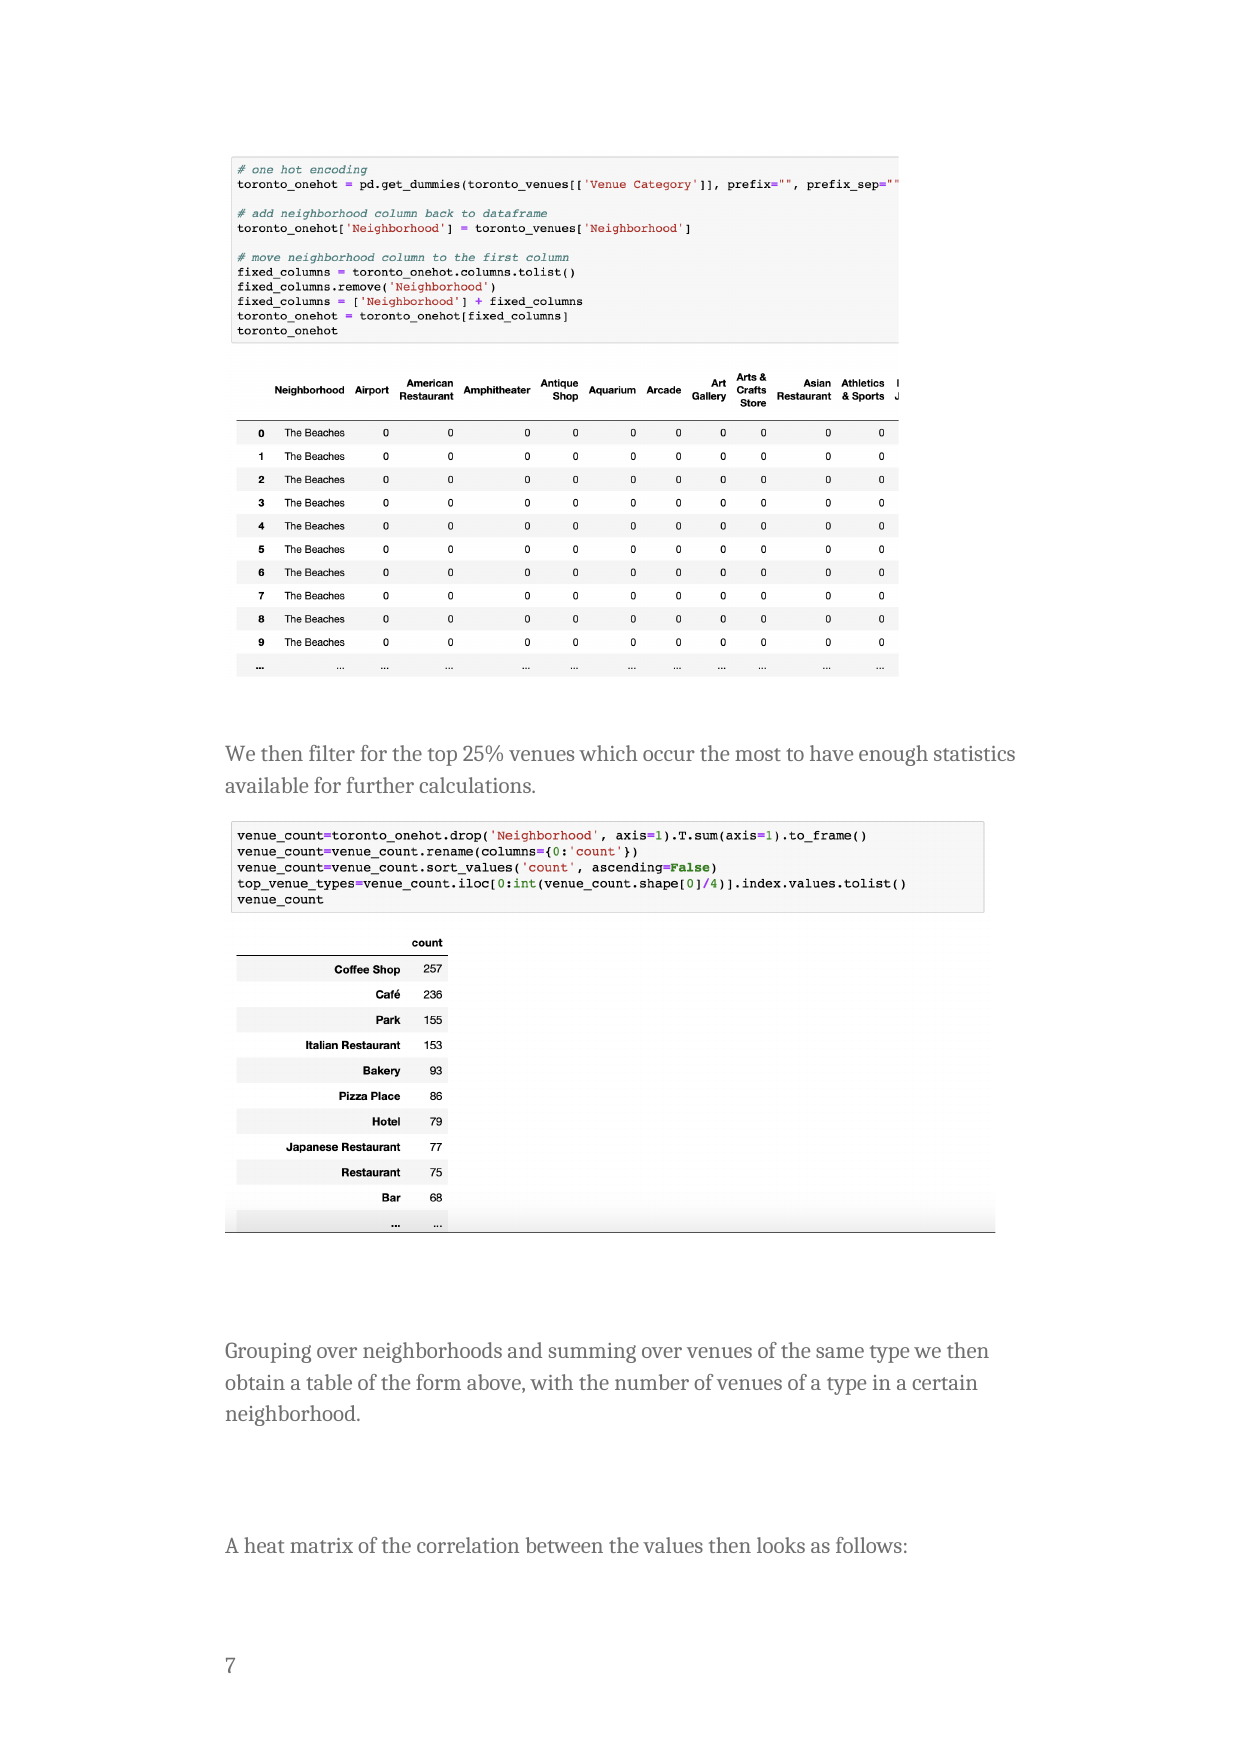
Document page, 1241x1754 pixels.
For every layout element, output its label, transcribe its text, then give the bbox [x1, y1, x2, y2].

picture [225, 150, 899, 680]
text A heat matrix of the correlation between the values then looks as follows: [225, 1533, 1053, 1560]
picture [225, 816, 996, 1233]
text Grouping over neighborhoods and summing over venues of the same type we then obtain a table of the form above, with the number of venues of a type in a certain neighborhood. [225, 1338, 1053, 1427]
text We then filter for the top 25% venues which occur the most to have enough statistics available for further calculations. [225, 741, 1053, 799]
